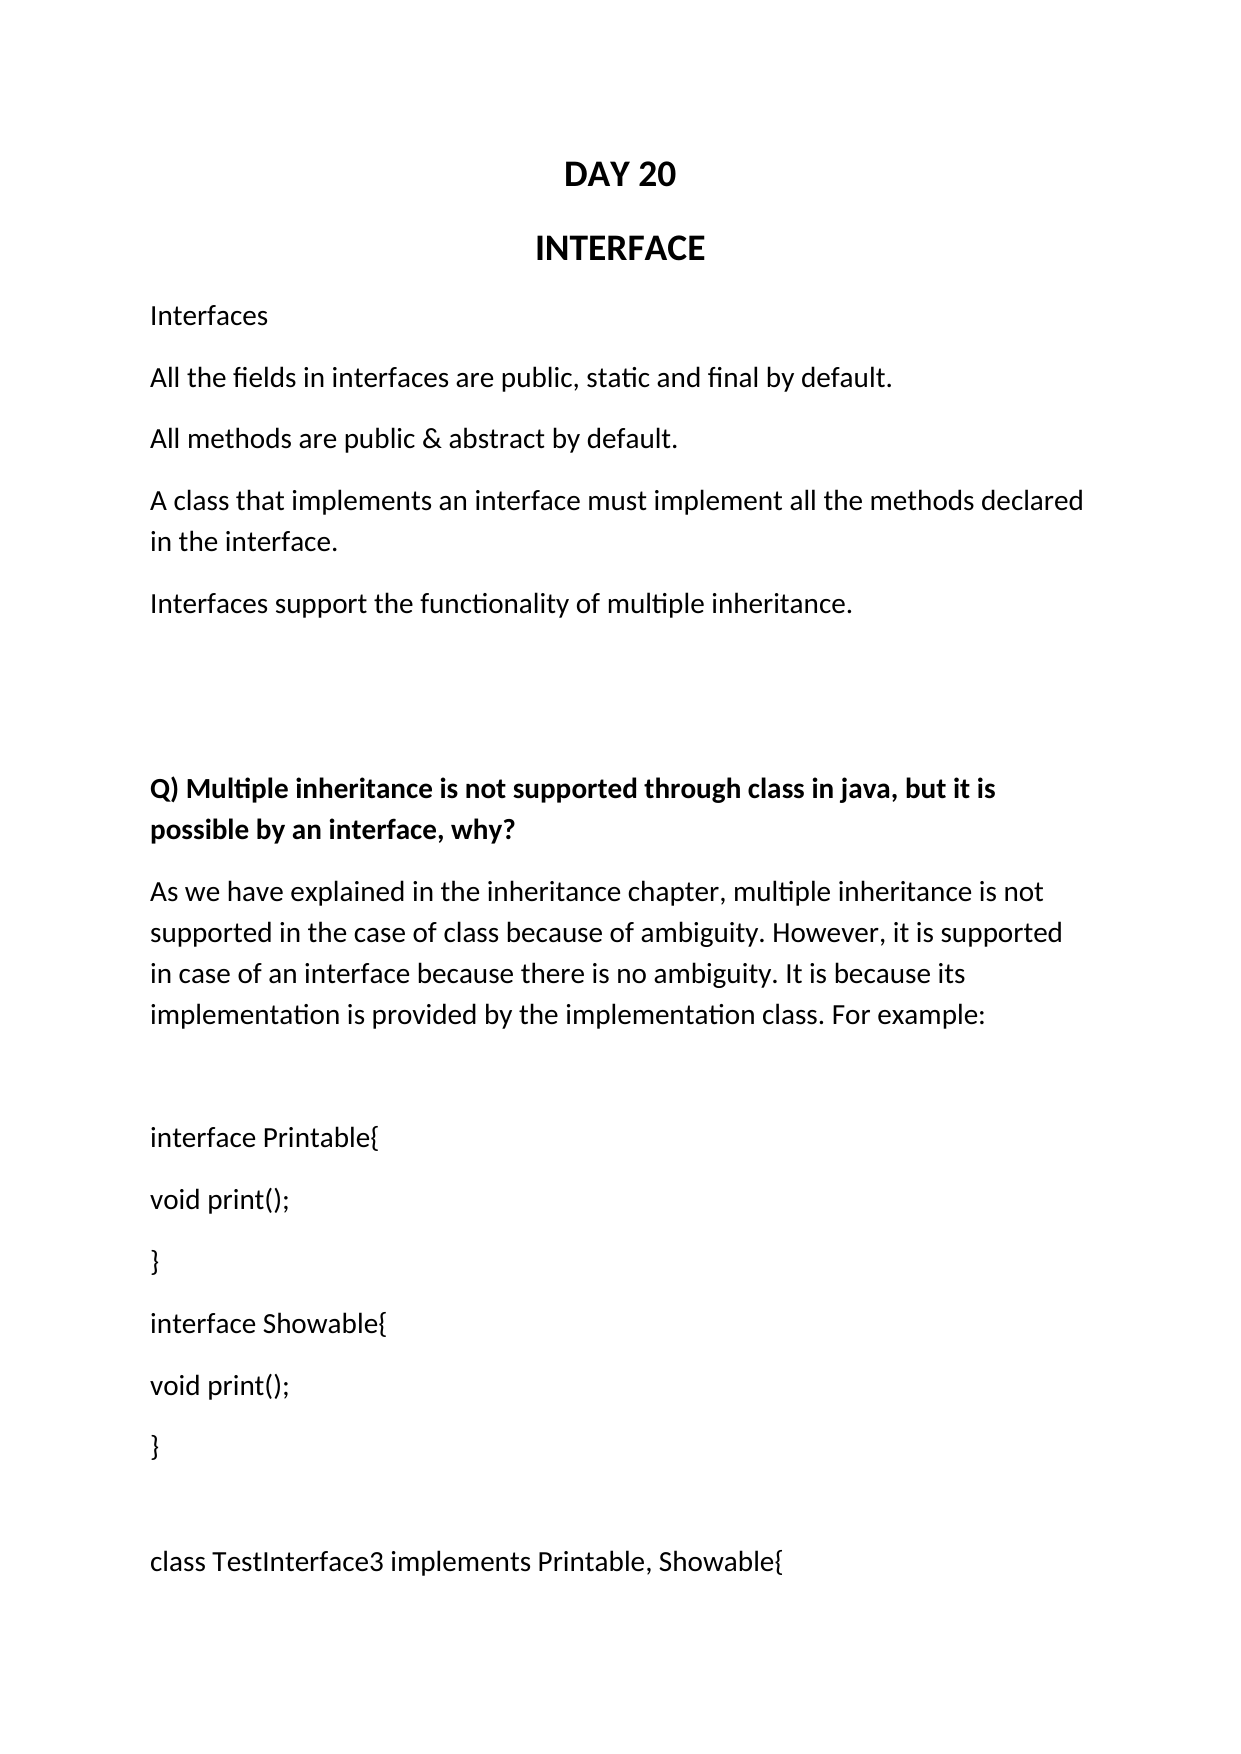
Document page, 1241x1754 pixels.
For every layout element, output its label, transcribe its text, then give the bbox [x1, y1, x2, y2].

text } [150, 1428, 1090, 1464]
text class TestInterface3 implements Printable, Showable{ [150, 1543, 1090, 1579]
text Q) Multiple inheritance is not supported through class in java, but it is possible by an interface, why? [150, 770, 1090, 847]
text void print(); [150, 1181, 1090, 1217]
text INTERFACE [150, 223, 1090, 269]
text All methods are public & abstract by default. [150, 421, 1090, 456]
text interface Printable{ [150, 1119, 1090, 1155]
text All the fields in interfaces are public, static and final by default. [150, 359, 1090, 394]
text interface Showable{ [150, 1305, 1090, 1340]
text } [150, 1243, 1090, 1279]
text As we have explained in the inheritance chapter, multiple inheritance is not supported in the case of class because of ambiguity. However, it is supported in case of an interface because there is no ambiguity. It is because its implementation is provided by the implementation class. For example: [150, 873, 1090, 1032]
text void print(); [150, 1367, 1090, 1402]
text Interfaces [150, 297, 1090, 333]
text A class that implements an interface must implement all the methods declared in the interface. [150, 482, 1090, 559]
text Interfaces support the functionality of multiple inheritance. [150, 585, 1090, 621]
text DAY 20 [150, 150, 1090, 196]
